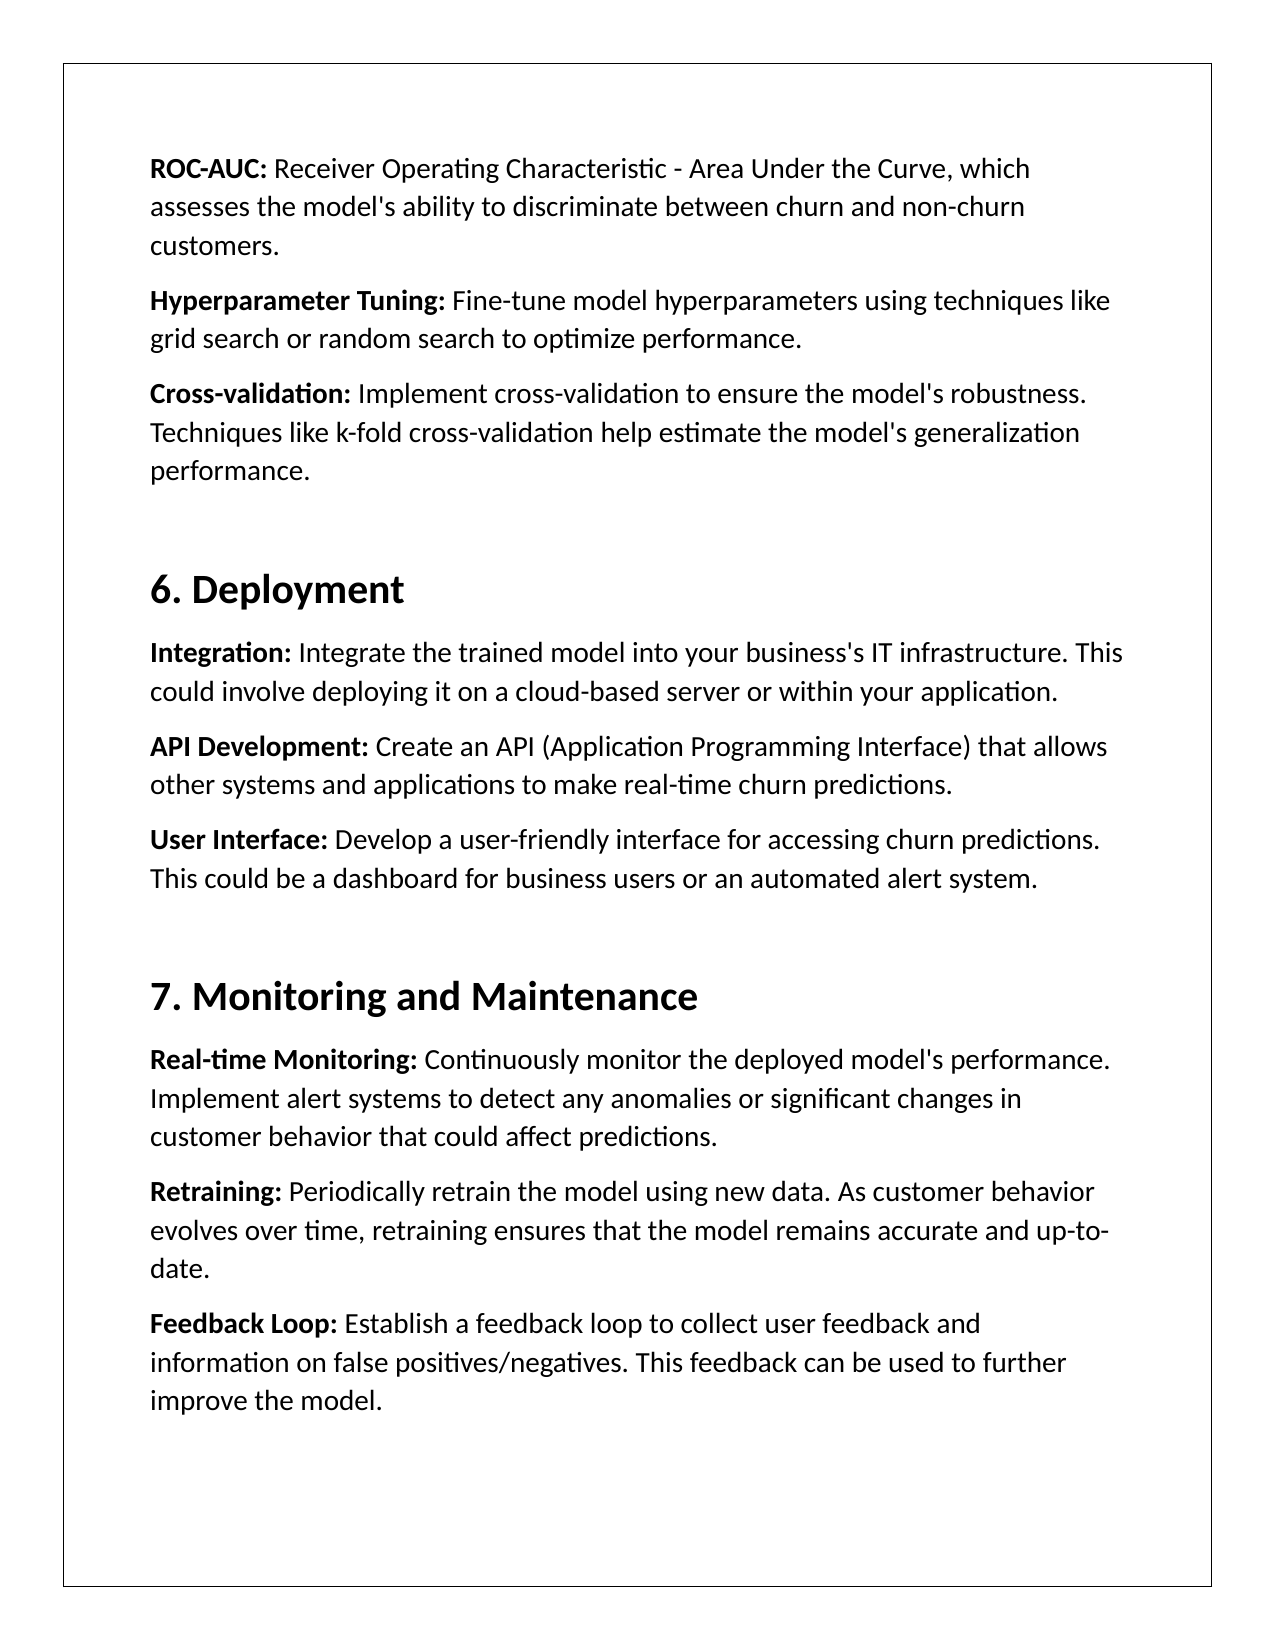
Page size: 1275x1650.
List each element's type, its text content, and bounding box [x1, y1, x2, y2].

text Hyperparameter Tuning: Fine-tune model hyperparameters using techniques like grid search or random search to optimize performance. [150, 282, 1125, 356]
text 6. Deployment [150, 563, 1125, 613]
text Cross-validation: Implement cross-validation to ensure the model's robustness. Techniques like k-fold cross-validation help estimate the model's generalization performance. [150, 376, 1125, 488]
text Integration: Integrate the trained model into your business's IT infrastructure. This could involve deploying it on a cloud-based server or within your application. [150, 634, 1125, 708]
text API Development: Create an API (Application Programming Interface) that allows other systems and applications to make real-time churn predictions. [150, 728, 1125, 802]
text Retraining: Periodically retrain the model using new data. As customer behavior evolves over time, retraining ensures that the model remains accurate and up-to-date. [150, 1173, 1125, 1286]
text ROC-AUC: Receiver Operating Characteristic - Area Under the Curve, which assesses the model's ability to discriminate between churn and non-churn customers. [150, 150, 1125, 262]
text 7. Monitoring and Maintenance [150, 970, 1125, 1021]
text Feedback Loop: Establish a feedback loop to collect user feedback and information on false positives/negatives. This feedback can be used to further improve the model. [150, 1305, 1125, 1418]
text Real-time Monitoring: Continuously monitor the deployed model's performance. Implement alert systems to detect any anomalies or significant changes in customer behavior that could affect predictions. [150, 1041, 1125, 1154]
text User Interface: Develop a user-friendly interface for accessing churn predictions. This could be a dashboard for business users or an automated alert system. [150, 821, 1125, 895]
